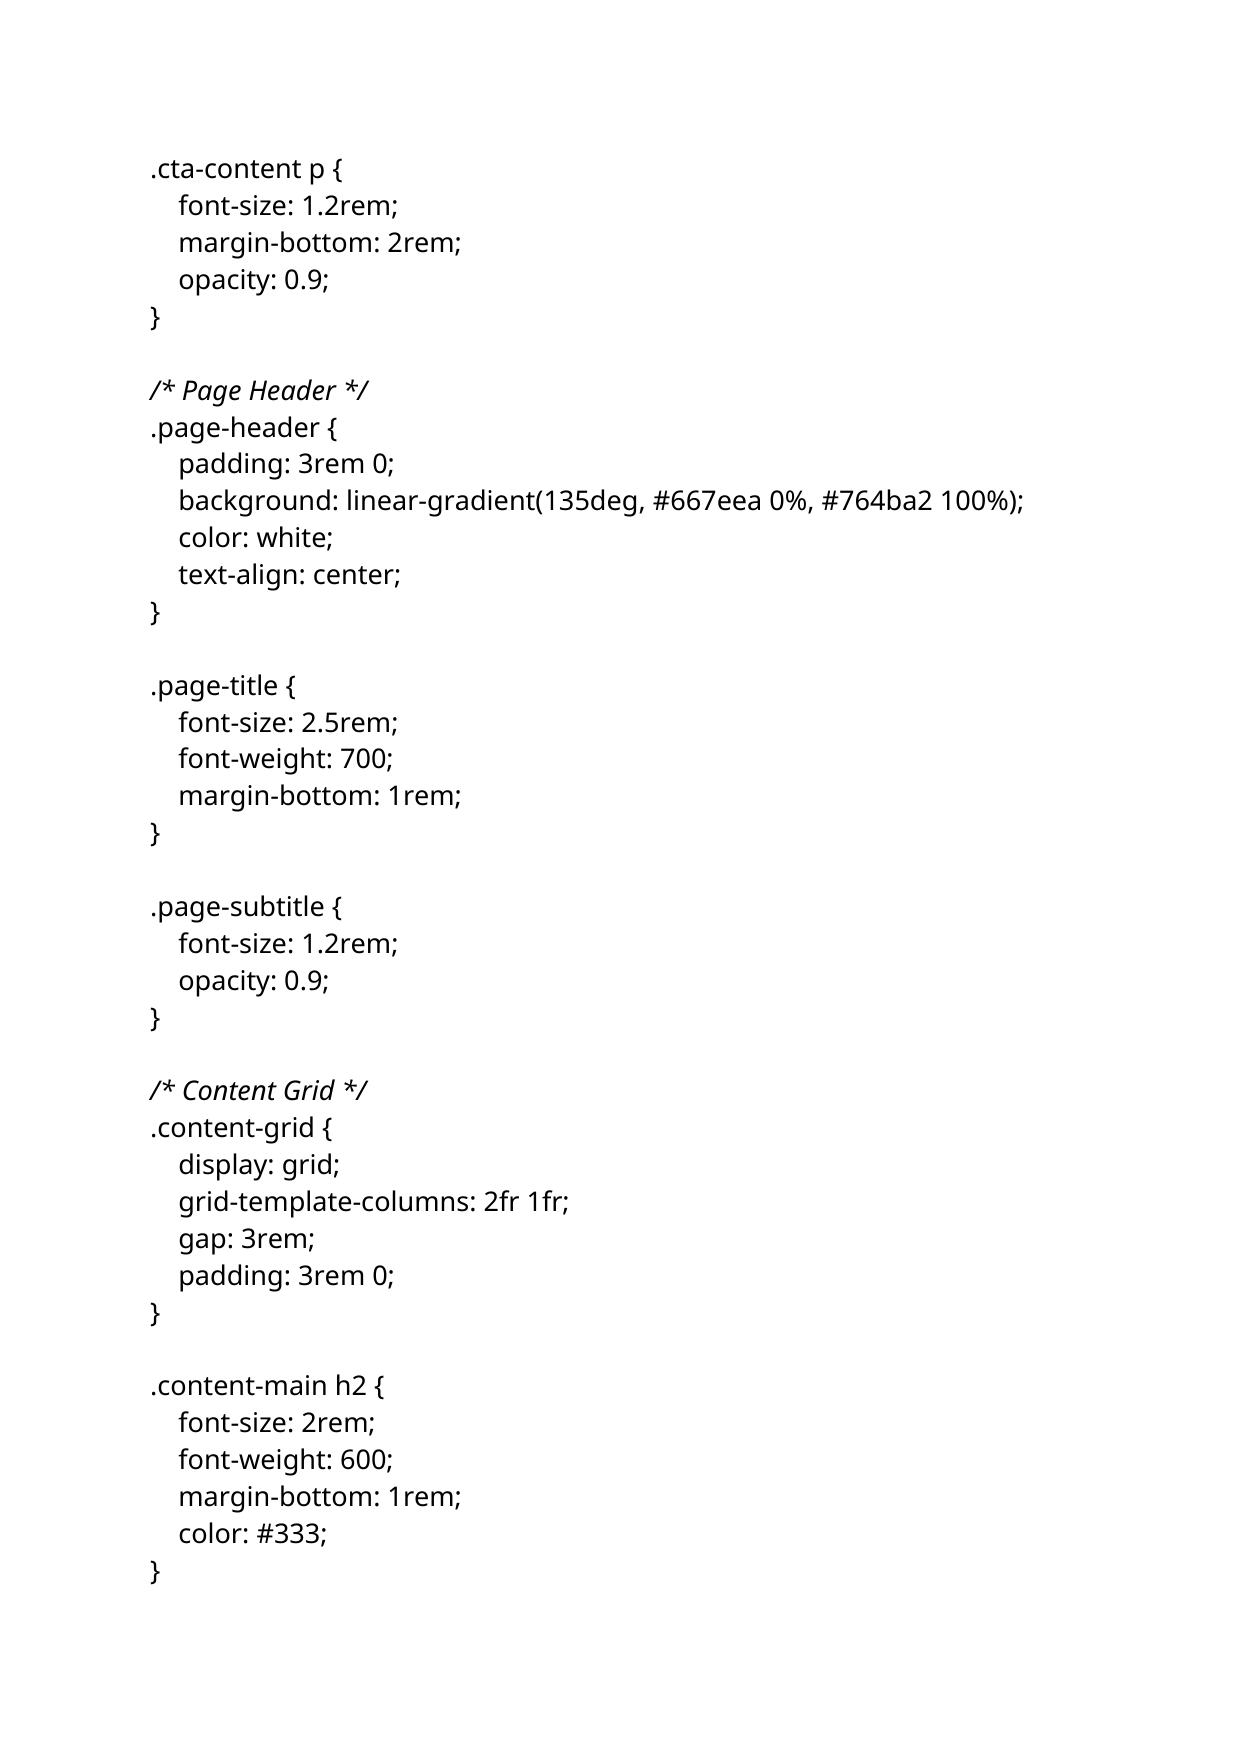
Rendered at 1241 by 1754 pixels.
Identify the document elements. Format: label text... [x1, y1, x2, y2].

text font-size: 2.5rem; [150, 703, 1090, 740]
text opacity: 0.9; [150, 961, 1090, 998]
text .page-title { [150, 666, 1090, 703]
text font-weight: 600; [150, 1441, 1090, 1477]
text text-align: center; [150, 556, 1090, 592]
text grid-template-columns: 2fr 1fr; [150, 1182, 1090, 1219]
text color: white; [150, 519, 1090, 556]
text } [150, 814, 1090, 851]
text .content-grid { [150, 1109, 1090, 1146]
text font-weight: 700; [150, 740, 1090, 777]
text display: grid; [150, 1146, 1090, 1182]
text } [150, 1551, 1090, 1588]
text font-size: 2rem; [150, 1404, 1090, 1441]
text margin-bottom: 1rem; [150, 777, 1090, 814]
text opacity: 0.9; [150, 261, 1090, 297]
text } [150, 297, 1090, 334]
text } [150, 1293, 1090, 1330]
text .cta-content p { [150, 150, 1090, 187]
text padding: 3rem 0; [150, 1256, 1090, 1293]
text margin-bottom: 2rem; [150, 224, 1090, 261]
text padding: 3rem 0; [150, 445, 1090, 482]
text .page-subtitle { [150, 887, 1090, 924]
text color: #333; [150, 1514, 1090, 1551]
text .page-header { [150, 408, 1090, 445]
text background: linear-gradient(135deg, #667eea 0%, #764ba2 100%); [150, 482, 1090, 519]
text gap: 3rem; [150, 1219, 1090, 1256]
text font-size: 1.2rem; [150, 187, 1090, 224]
text /* Content Grid */ [150, 1072, 1090, 1109]
text } [150, 592, 1090, 629]
text /* Page Header */ [150, 371, 1090, 408]
text margin-bottom: 1rem; [150, 1477, 1090, 1514]
text } [150, 998, 1090, 1035]
text .content-main h2 { [150, 1367, 1090, 1404]
text font-size: 1.2rem; [150, 924, 1090, 961]
